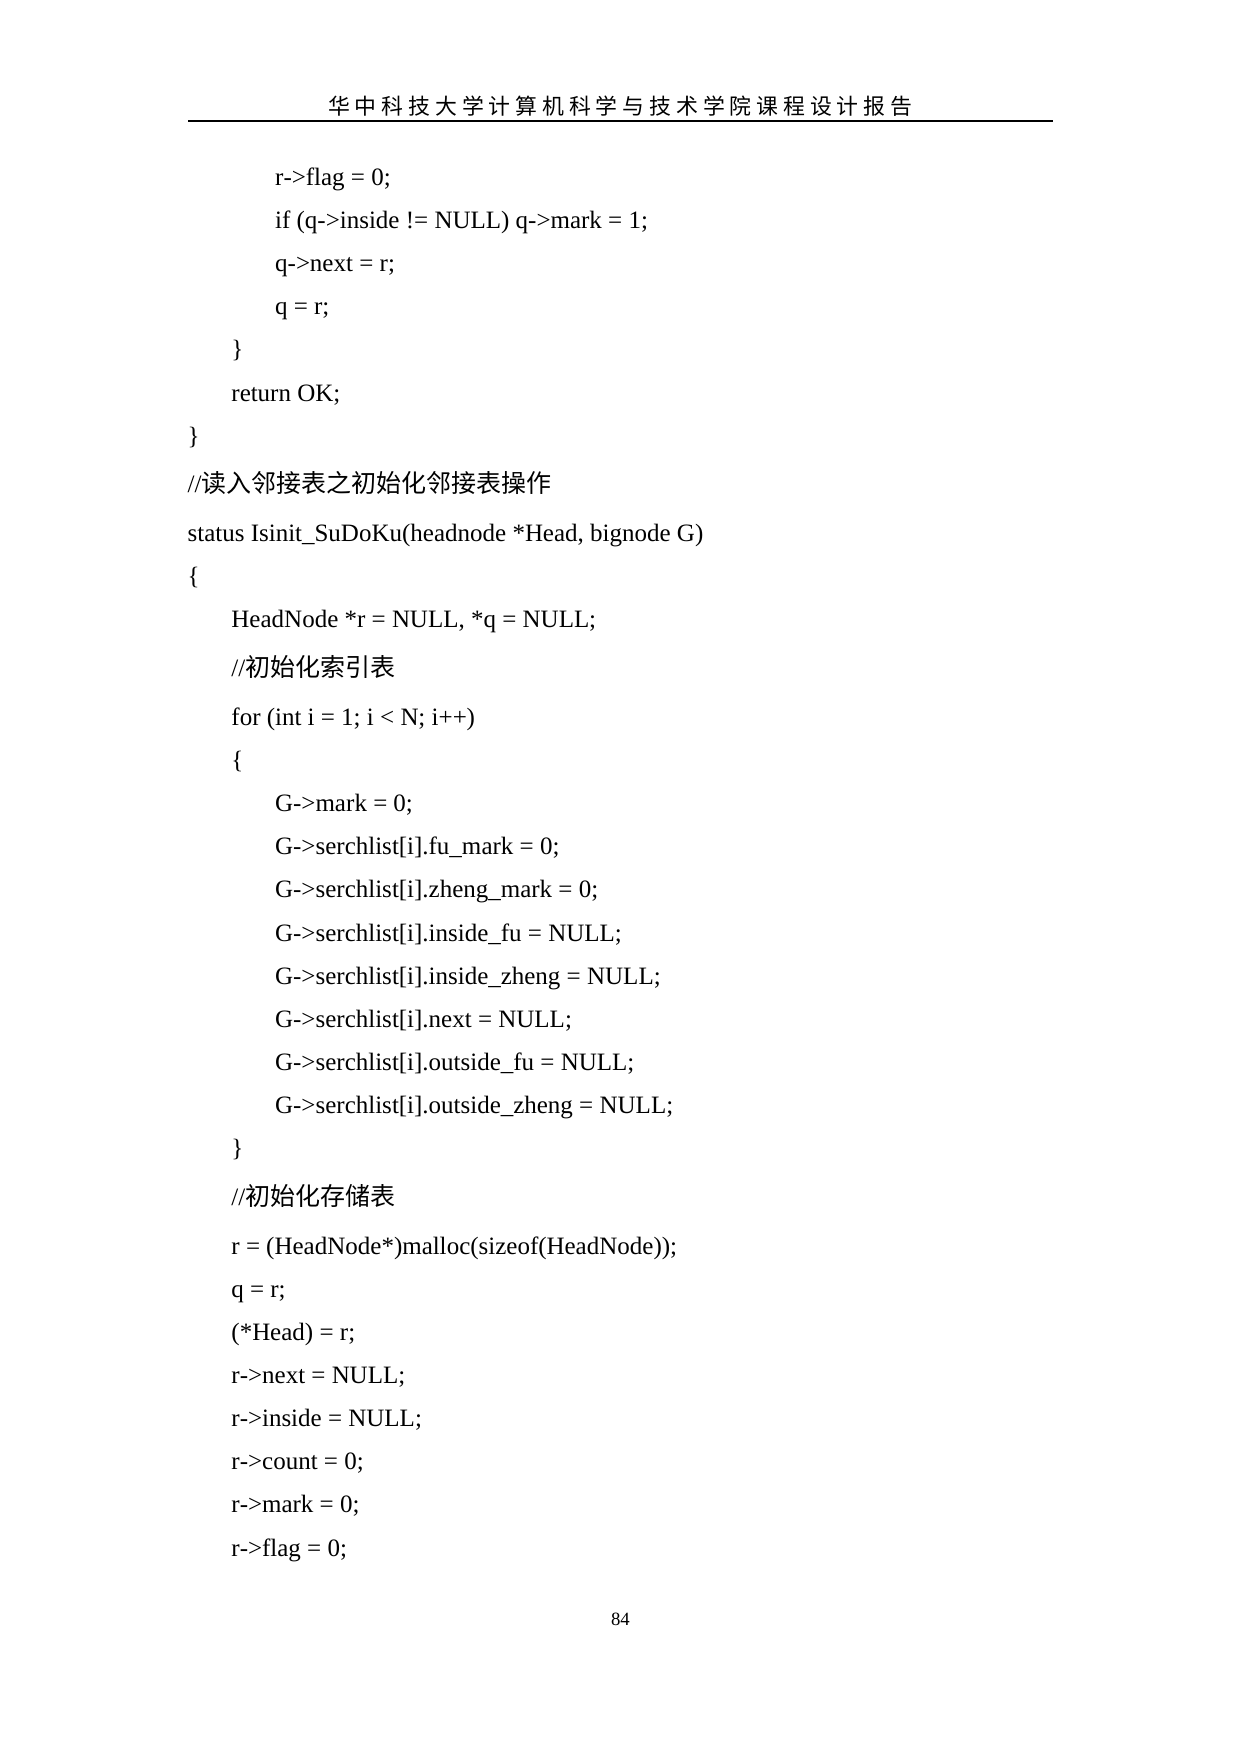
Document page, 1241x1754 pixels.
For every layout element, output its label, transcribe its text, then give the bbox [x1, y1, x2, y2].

text } [187, 421, 1053, 449]
text q->next = r; [187, 248, 1053, 277]
text q = r; [187, 291, 1053, 320]
text for (int i = 1; i < N; i++) [187, 702, 1053, 731]
text r->next = NULL; [187, 1360, 1053, 1389]
text G->mark = 0; [187, 788, 1053, 817]
text (*Head) = r; [187, 1317, 1053, 1346]
text if (q->inside != NULL) q->mark = 1; [187, 205, 1053, 234]
text return OK; [187, 378, 1053, 406]
text r->flag = 0; [187, 162, 1053, 191]
text { [187, 745, 1053, 774]
text r->count = 0; [187, 1446, 1053, 1475]
text G->serchlist[i].outside_fu = NULL; [187, 1047, 1053, 1076]
text //初始化索引表 [187, 648, 1053, 684]
text G->serchlist[i].fu_mark = 0; [187, 831, 1053, 860]
text q = r; [187, 1274, 1053, 1303]
text } [187, 334, 1053, 363]
text } [187, 1133, 1053, 1162]
text //读入邻接表之初始化邻接表操作 [187, 464, 1053, 500]
text HeadNode *r = NULL, *q = NULL; [187, 604, 1053, 633]
text G->serchlist[i].next = NULL; [187, 1004, 1053, 1033]
text { [187, 561, 1053, 590]
text //初始化存储表 [187, 1176, 1053, 1213]
text r->mark = 0; [187, 1489, 1053, 1518]
text G->serchlist[i].zheng_mark = 0; [187, 874, 1053, 903]
text status Isinit_SuDoKu(headnode *Head, bignode G) [187, 518, 1053, 547]
text G->serchlist[i].inside_fu = NULL; [187, 918, 1053, 946]
text G->serchlist[i].outside_zheng = NULL; [187, 1090, 1053, 1119]
text r->inside = NULL; [187, 1403, 1053, 1432]
text r = (HeadNode*)malloc(sizeof(HeadNode)); [187, 1231, 1053, 1259]
text r->flag = 0; [187, 1533, 1053, 1561]
text G->serchlist[i].inside_zheng = NULL; [187, 961, 1053, 989]
